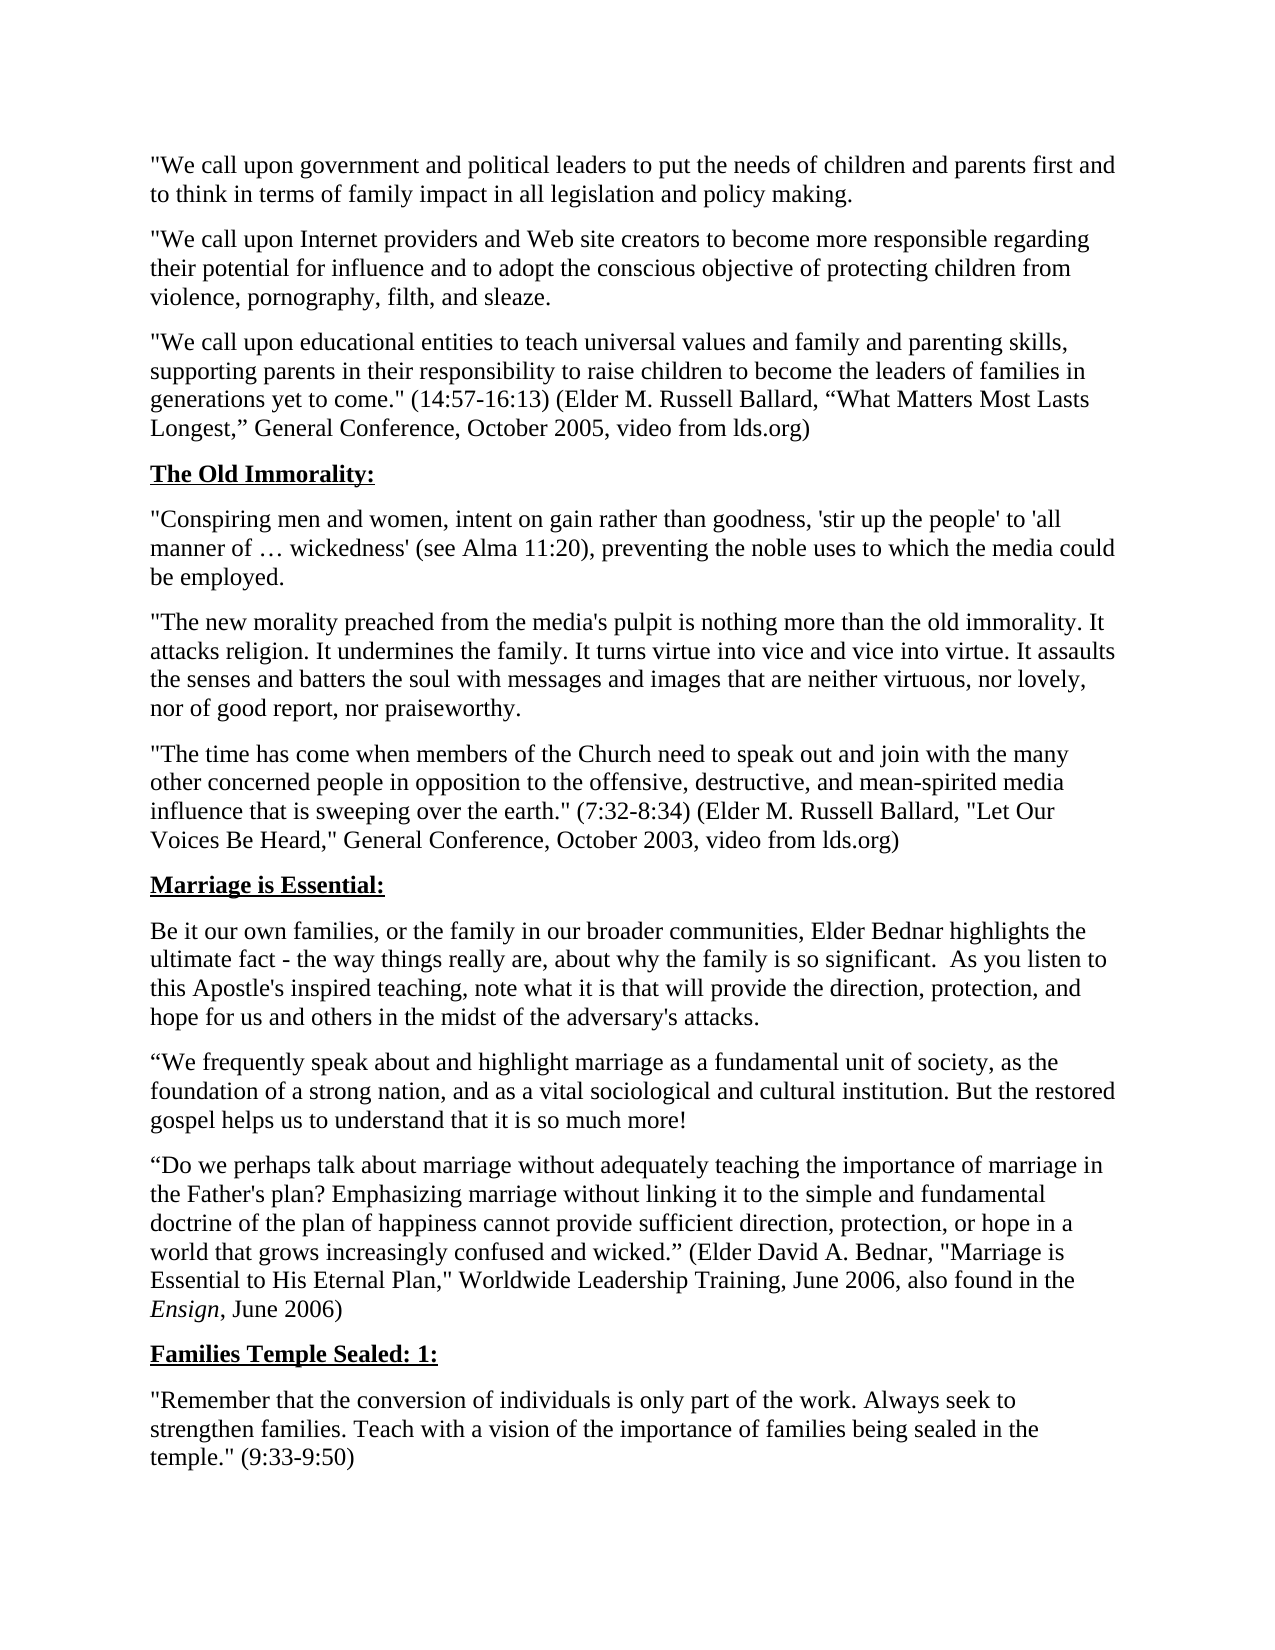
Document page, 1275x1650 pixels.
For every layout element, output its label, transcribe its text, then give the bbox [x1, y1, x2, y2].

text "We call upon government and political leaders to put the needs of children and parents first and to think in terms of family impact in all legislation and policy making. [150, 150, 1125, 207]
text “Do we perhaps talk about marriage without adequately teaching the importance of marriage in the Father's plan? Emphasizing marriage without linking it to the simple and fundamental doctrine of the plan of happiness cannot provide sufficient direction, protection, or hope in a world that grows increasingly confused and wicked.” (Elder David A. Bednar, "Marriage is Essential to His Eternal Plan," Worldwide Leadership Training, June 2006, also found in the Ensign, June 2006) [150, 1150, 1125, 1323]
text Marriage is Essential: [150, 870, 1125, 899]
text The Old Immorality: [150, 459, 1125, 487]
text "Conspiring men and women, intent on gain rather than goodness, 'stir up the people' to 'all manner of … wickedness' (see Alma 11:20), preventing the noble uses to which the media could be employed. [150, 504, 1125, 590]
text "Remember that the conversion of individuals is only part of the work. Always seek to strengthen families. Teach with a vision of the importance of families being sealed in the temple." (9:33-9:50) [150, 1385, 1125, 1471]
text "We call upon Internet providers and Web site creators to become more responsible regarding their potential for influence and to adopt the conscious objective of protecting children from violence, pornography, filth, and sleaze. [150, 224, 1125, 310]
text Be it our own families, or the family in our broader communities, Elder Bednar highlights the ultimate fact - the way things really are, about why the family is so significant. As you listen to this Apostle's inspired teaching, note what it is that will provide the direction, protection, and hope for us and others in the midst of the adversary's attacks. [150, 916, 1125, 1031]
text “We frequently speak about and highlight marriage as a fundamental unit of society, as the foundation of a strong nation, and as a vital sociological and cultural institution. But the restored gospel helps us to understand that it is so much more! [150, 1047, 1125, 1134]
text "The time has come when members of the Church need to speak out and join with the many other concerned people in opposition to the offensive, destructive, and mean-spirited media influence that is sweeping over the earth." (7:32-8:34) (Elder M. Russell Ballard, "Let Our Voices Be Heard," General Conference, October 2003, video from lds.org) [150, 739, 1125, 854]
text "We call upon educational entities to teach universal values and family and parenting skills, supporting parents in their responsibility to raise children to become the leaders of families in generations yet to come." (14:57-16:13) (Elder M. Russell Ballard, “What Matters Most Lasts Longest,” General Conference, October 2005, video from lds.org) [150, 327, 1125, 442]
text Families Temple Sealed: 1: [150, 1339, 1125, 1368]
text "The new morality preached from the media's pulpit is nothing more than the old immorality. It attacks religion. It undermines the family. It turns virtue into vice and vice into virtue. It assaults the senses and batters the soul with messages and images that are neither virtuous, nor lovely, nor of good report, nor praiseworthy. [150, 607, 1125, 722]
